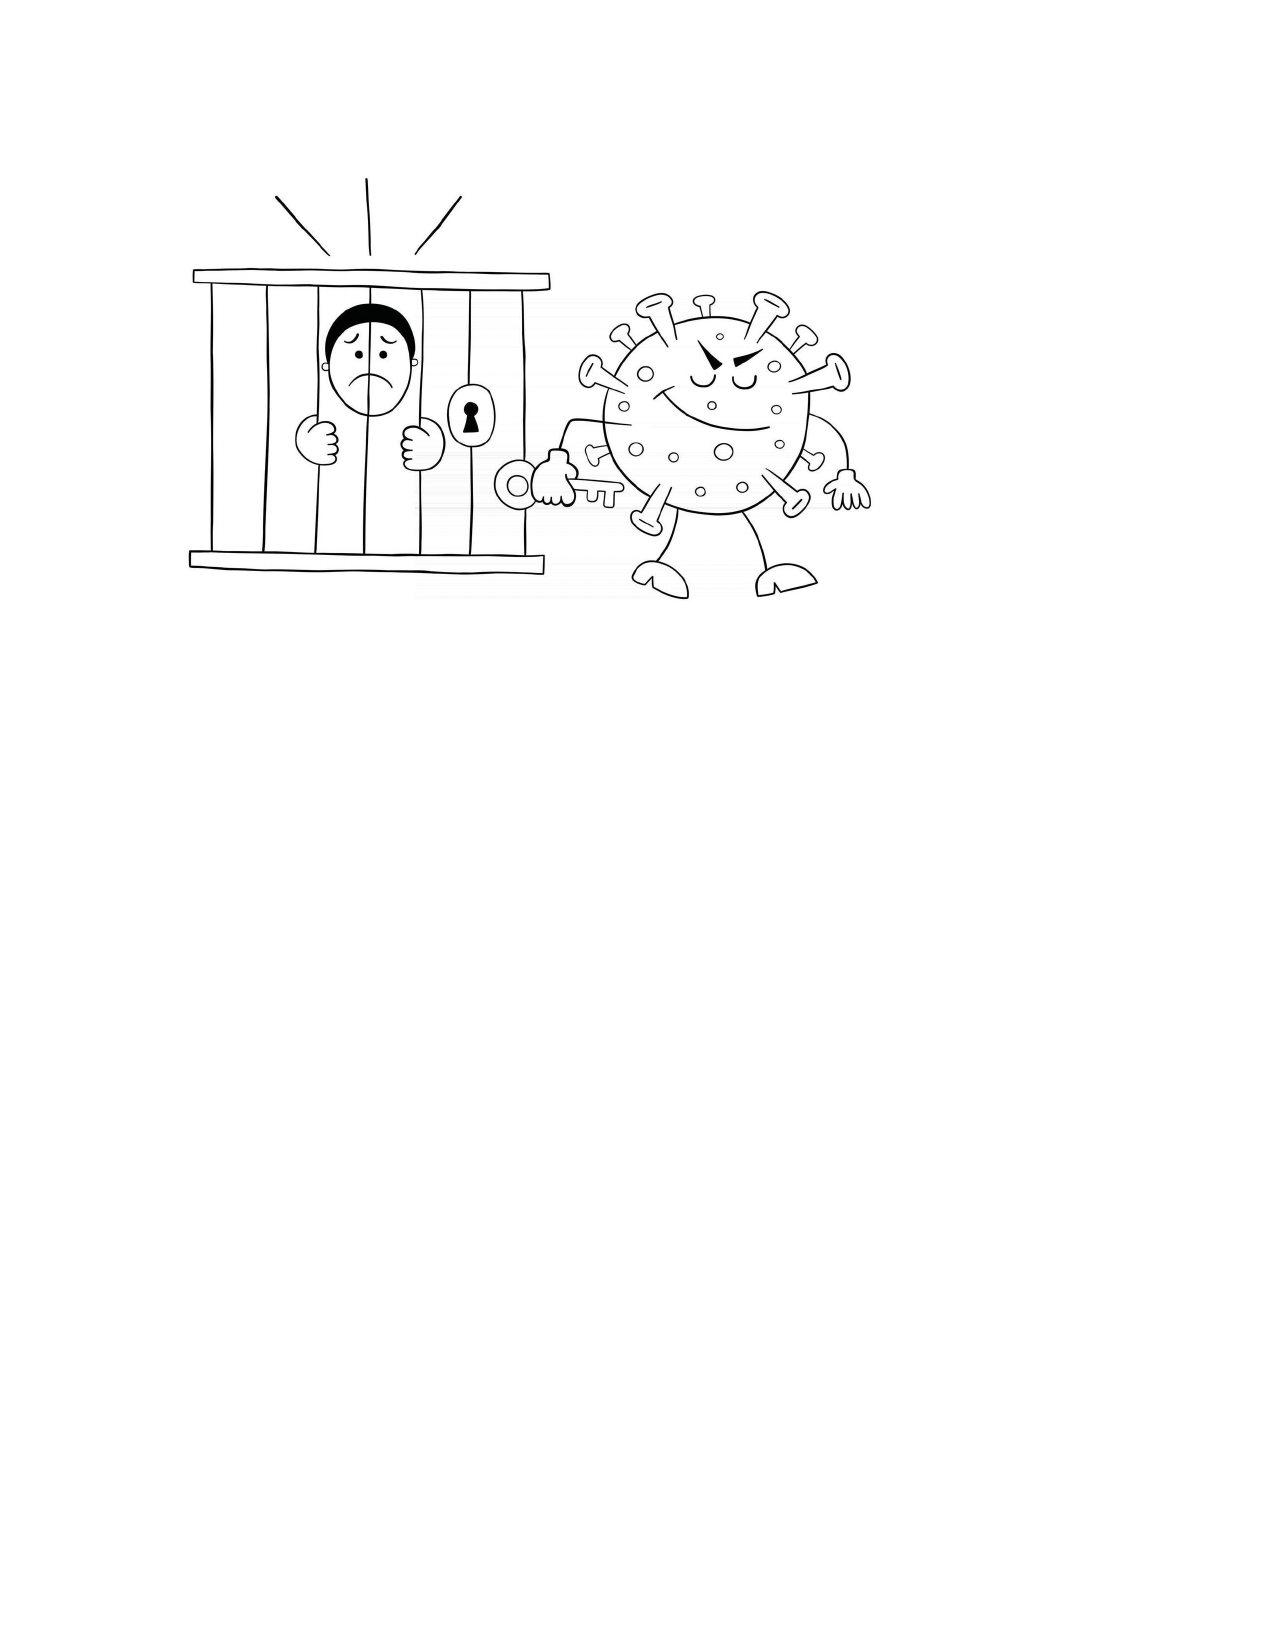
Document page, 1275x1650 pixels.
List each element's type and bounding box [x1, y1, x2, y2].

picture [150, 150, 904, 630]
